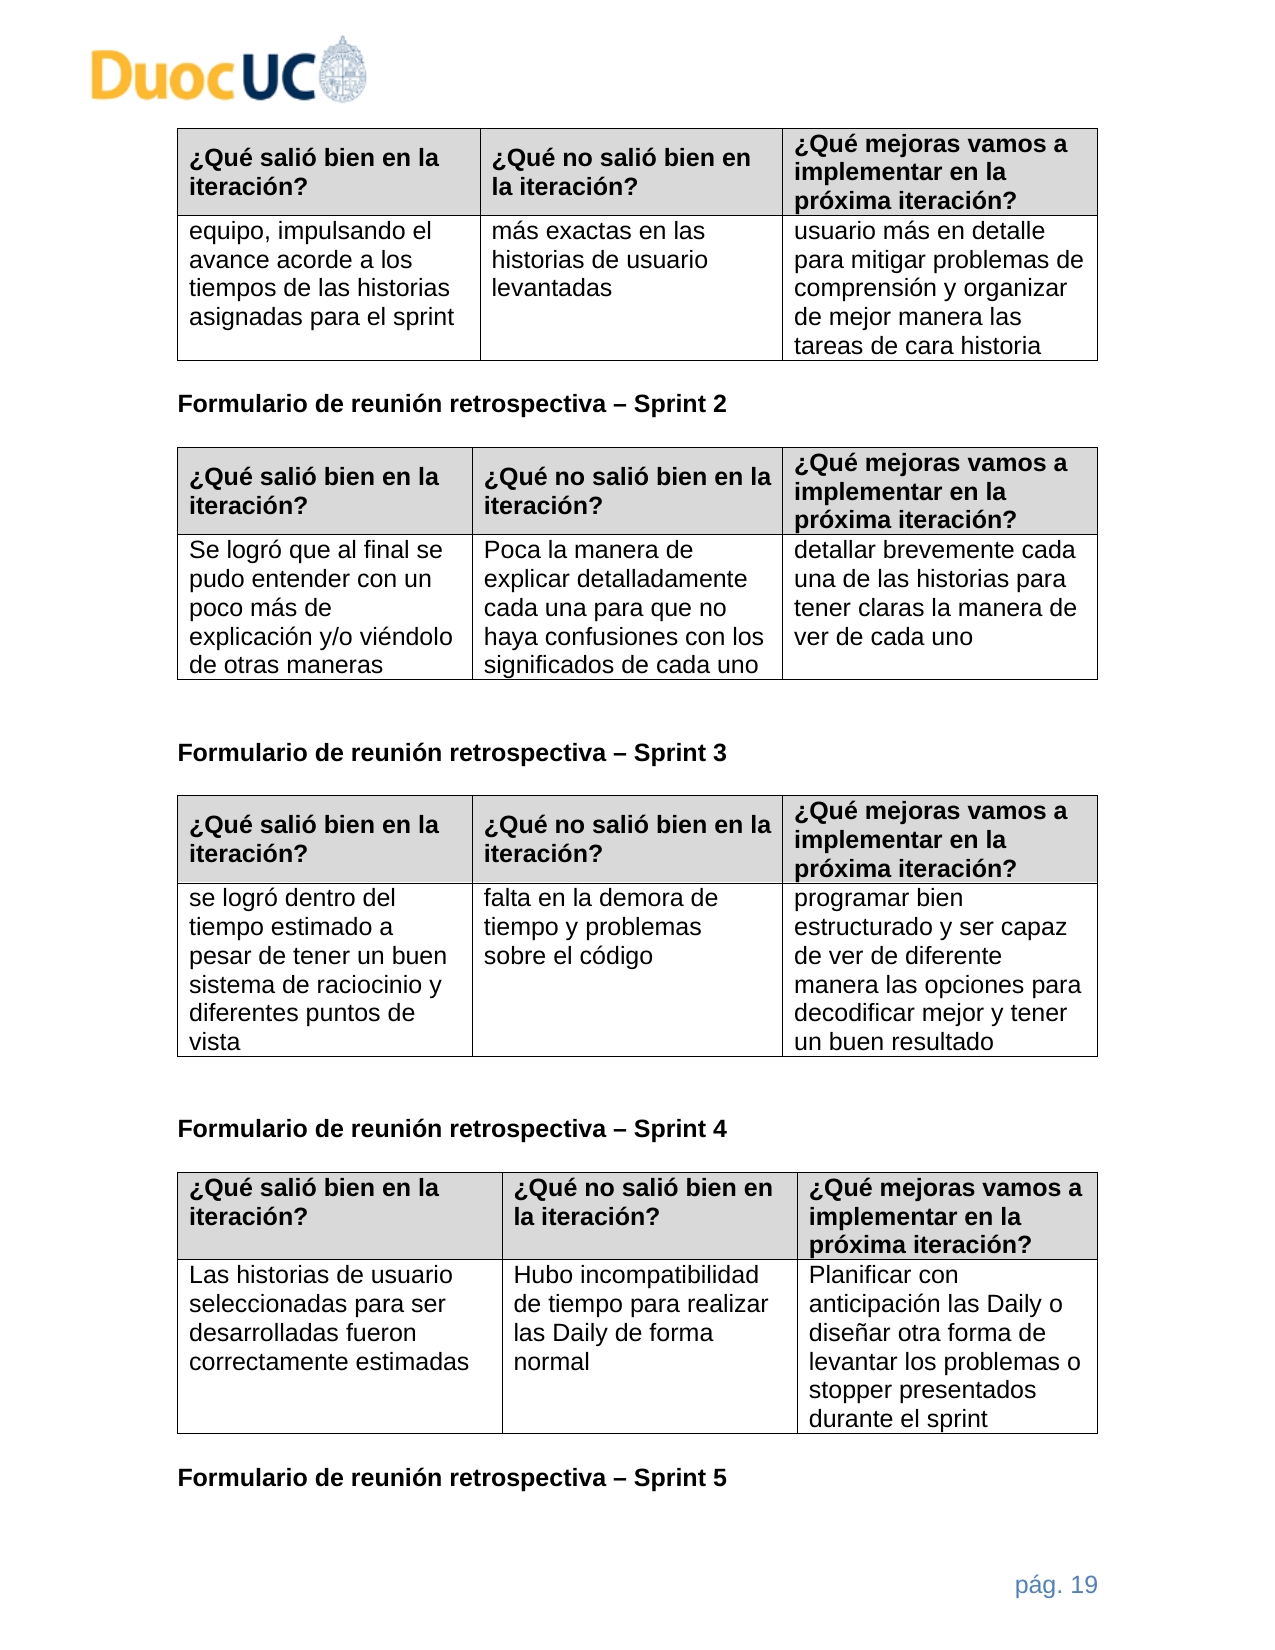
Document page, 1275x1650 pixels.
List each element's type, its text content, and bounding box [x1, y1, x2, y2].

table_header ¿Qué salió bien en la iteración? [178, 129, 480, 215]
table_header ¿Qué mejoras vamos a implementar en la próxima iteración? [783, 129, 1097, 215]
table_cell Poca la manera de explicar detalladamente cada una para que no haya confusiones con los significados de cada uno [473, 535, 782, 679]
text Formulario de reunión retrospectiva – Sprint 5 [177, 1463, 1098, 1491]
table_header ¿Qué salió bien en la iteración? [178, 796, 472, 882]
picture [78, 29, 377, 109]
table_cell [178, 216, 480, 360]
table_header ¿Qué no salió bien en la iteración? [503, 1173, 797, 1259]
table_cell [481, 216, 782, 360]
table_header ¿Qué salió bien en la iteración? [178, 1173, 502, 1259]
table_cell Las historias de usuario seleccionadas para ser desarrolladas fueron correctamente estimadas [178, 1260, 502, 1433]
table_header ¿Qué no salió bien en la iteración? [473, 448, 782, 534]
table_header ¿Qué salió bien en la iteración? [178, 448, 472, 534]
table_cell se logró dentro del tiempo estimado a pesar de tener un buen sistema de raciocinio y diferentes puntos de vista [178, 884, 472, 1056]
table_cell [783, 216, 1097, 360]
table_cell Planificar con anticipación las Daily o diseñar otra forma de levantar los problemas o stopper presentados durante el sprint [798, 1260, 1097, 1433]
table_cell Se logró que al final se pudo entender con un poco más de explicación y/o viéndolo de otras maneras [178, 535, 472, 679]
text Formulario de reunión retrospectiva – Sprint 2 [177, 389, 1098, 418]
table_cell falta en la demora de tiempo y problemas sobre el código [473, 884, 782, 1056]
text Formulario de reunión retrospectiva – Sprint 3 [177, 738, 1098, 766]
text Formulario de reunión retrospectiva – Sprint 4 [177, 1114, 1098, 1143]
table_header ¿Qué mejoras vamos a implementar en la próxima iteración? [783, 448, 1097, 534]
table_cell detallar brevemente cada una de las historias para tener claras la manera de ver de cada uno [783, 535, 1097, 679]
table_header ¿Qué no salió bien en la iteración? [473, 796, 782, 882]
table_header ¿Qué mejoras vamos a implementar en la próxima iteración? [798, 1173, 1097, 1259]
table_cell programar bien estructurado y ser capaz de ver de diferente manera las opciones para decodificar mejor y tener un buen resultado [783, 884, 1097, 1056]
table_header ¿Qué mejoras vamos a implementar en la próxima iteración? [783, 796, 1097, 882]
table_header ¿Qué no salió bien en la iteración? [481, 129, 782, 215]
table_cell Hubo incompatibilidad de tiempo para realizar las Daily de forma normal [503, 1260, 797, 1433]
